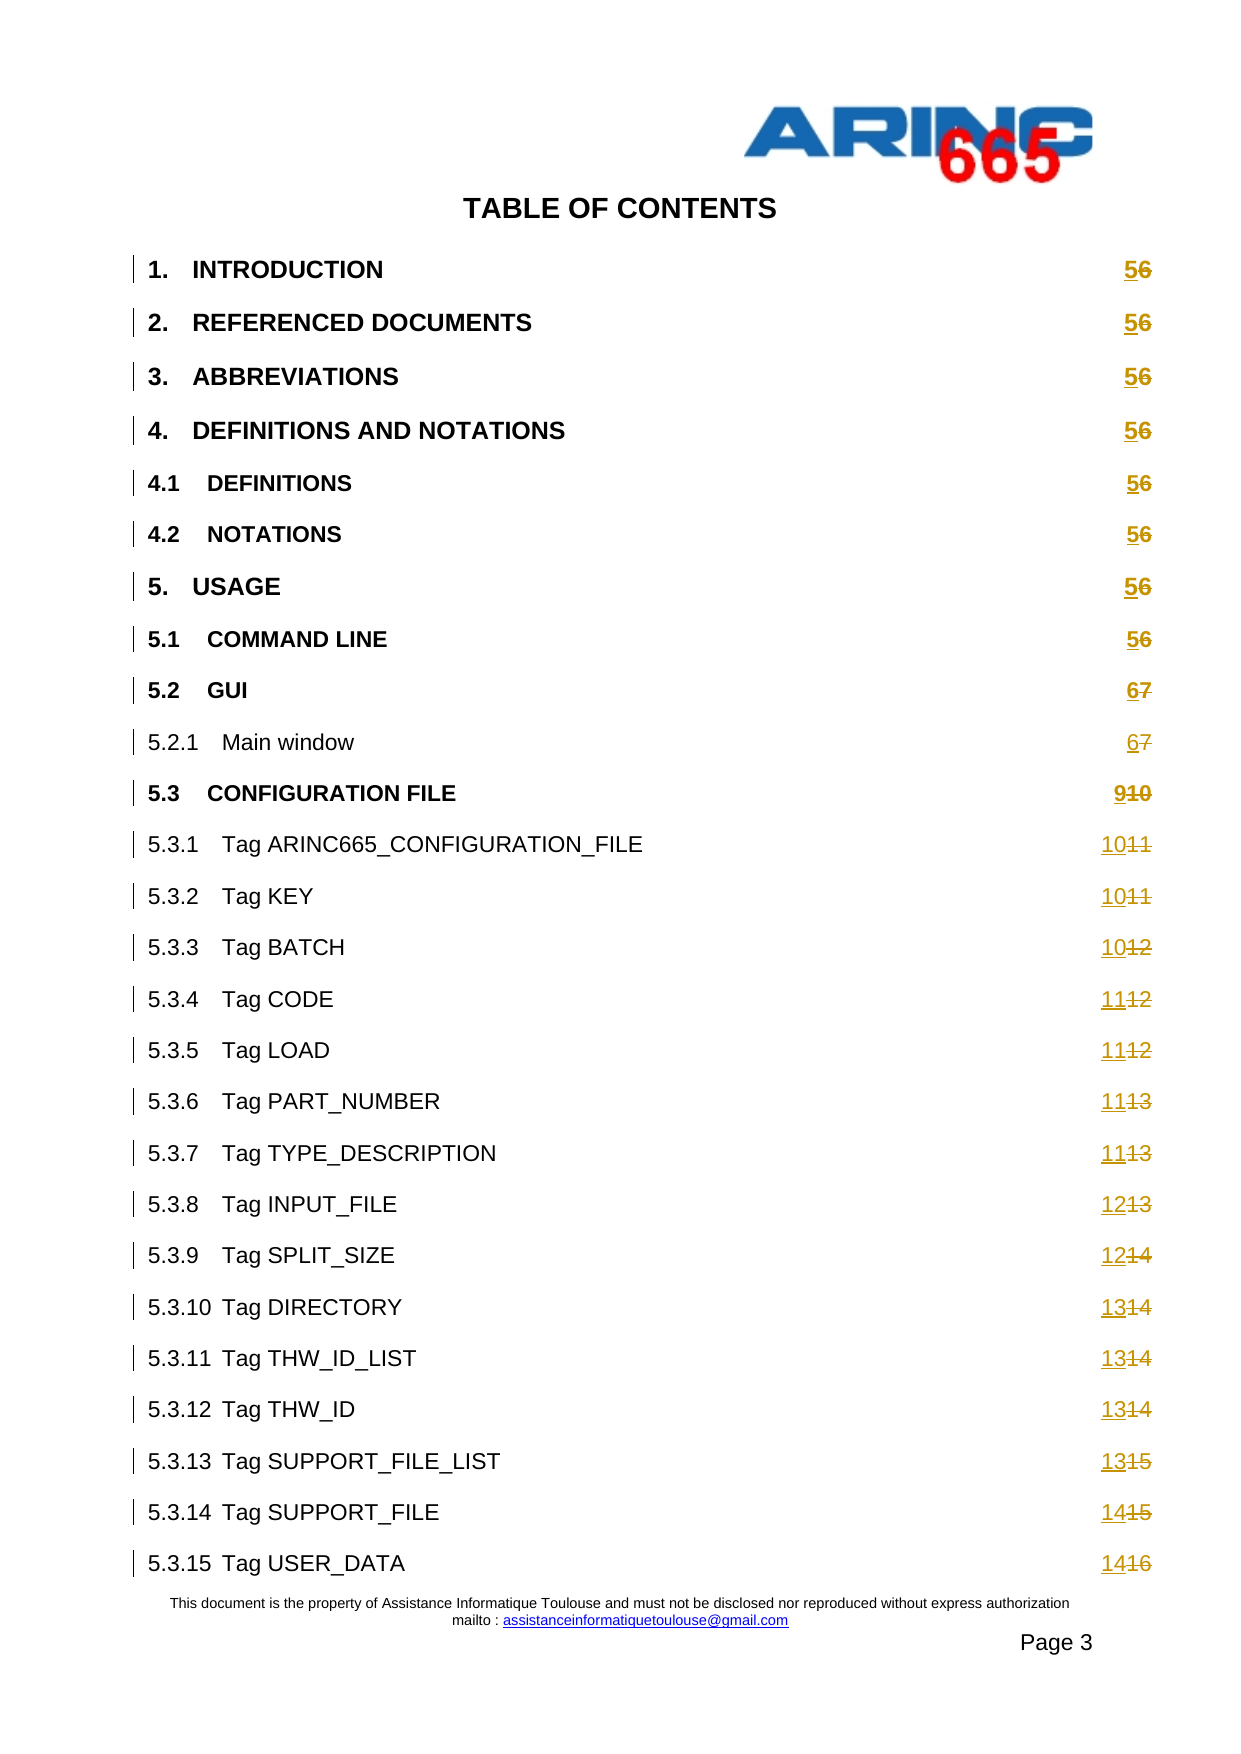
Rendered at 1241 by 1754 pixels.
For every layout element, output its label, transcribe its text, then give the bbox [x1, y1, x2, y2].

text 5.2 GUI [148, 677, 1033, 704]
text 5.3.1 Tag ARINC665_CONFIGURATION_FILE [148, 831, 1033, 858]
text 5.3.3 Tag BATCH [148, 934, 1033, 961]
text TABLE OF CONTENTS [148, 191, 1092, 224]
text 5.3.2 Tag KEY [148, 883, 1033, 909]
text 4. DEFINITIONS AND NOTATIONS [148, 416, 1033, 444]
text 5. USAGE [148, 572, 1033, 601]
text 5.3.7 Tag TYPE_DESCRIPTION [148, 1139, 1033, 1166]
text 5.2.1 Main window [148, 729, 1033, 755]
text 5.3 Configuration file [148, 780, 1033, 806]
picture [744, 73, 1093, 191]
text 5.3.15 Tag USER_DATA [148, 1550, 1033, 1577]
text 5.3.12 Tag THW_ID [148, 1396, 1033, 1423]
text 5.3.9 Tag SPLIT_SIZE [148, 1242, 1033, 1269]
text 1. INTRODUCTION [148, 254, 1033, 283]
text 5.3.13 Tag SUPPORT_FILE_LIST [148, 1448, 1033, 1474]
text 2. REFERENCED DOCUMENTS [148, 308, 1033, 337]
text 5.3.8 Tag INPUT_FILE [148, 1191, 1033, 1217]
text 5.3.4 Tag CODE [148, 986, 1033, 1012]
text 5.3.6 Tag PART_NUMBER [148, 1088, 1033, 1114]
text 5.3.14 Tag SUPPORT_FILE [148, 1499, 1033, 1525]
text 4.1 DEFINITIONS [148, 469, 1033, 496]
text 4.2 NOTATIONS [148, 521, 1033, 547]
text 5.3.5 Tag LOAD [148, 1037, 1033, 1063]
text 5.3.11 Tag THW_ID_LIST [148, 1345, 1033, 1371]
text 5.3.10 Tag DIRECTORY [148, 1294, 1033, 1320]
text 3. ABBREVIATIONS [148, 362, 1033, 391]
text 5.1 Command line [148, 626, 1033, 652]
